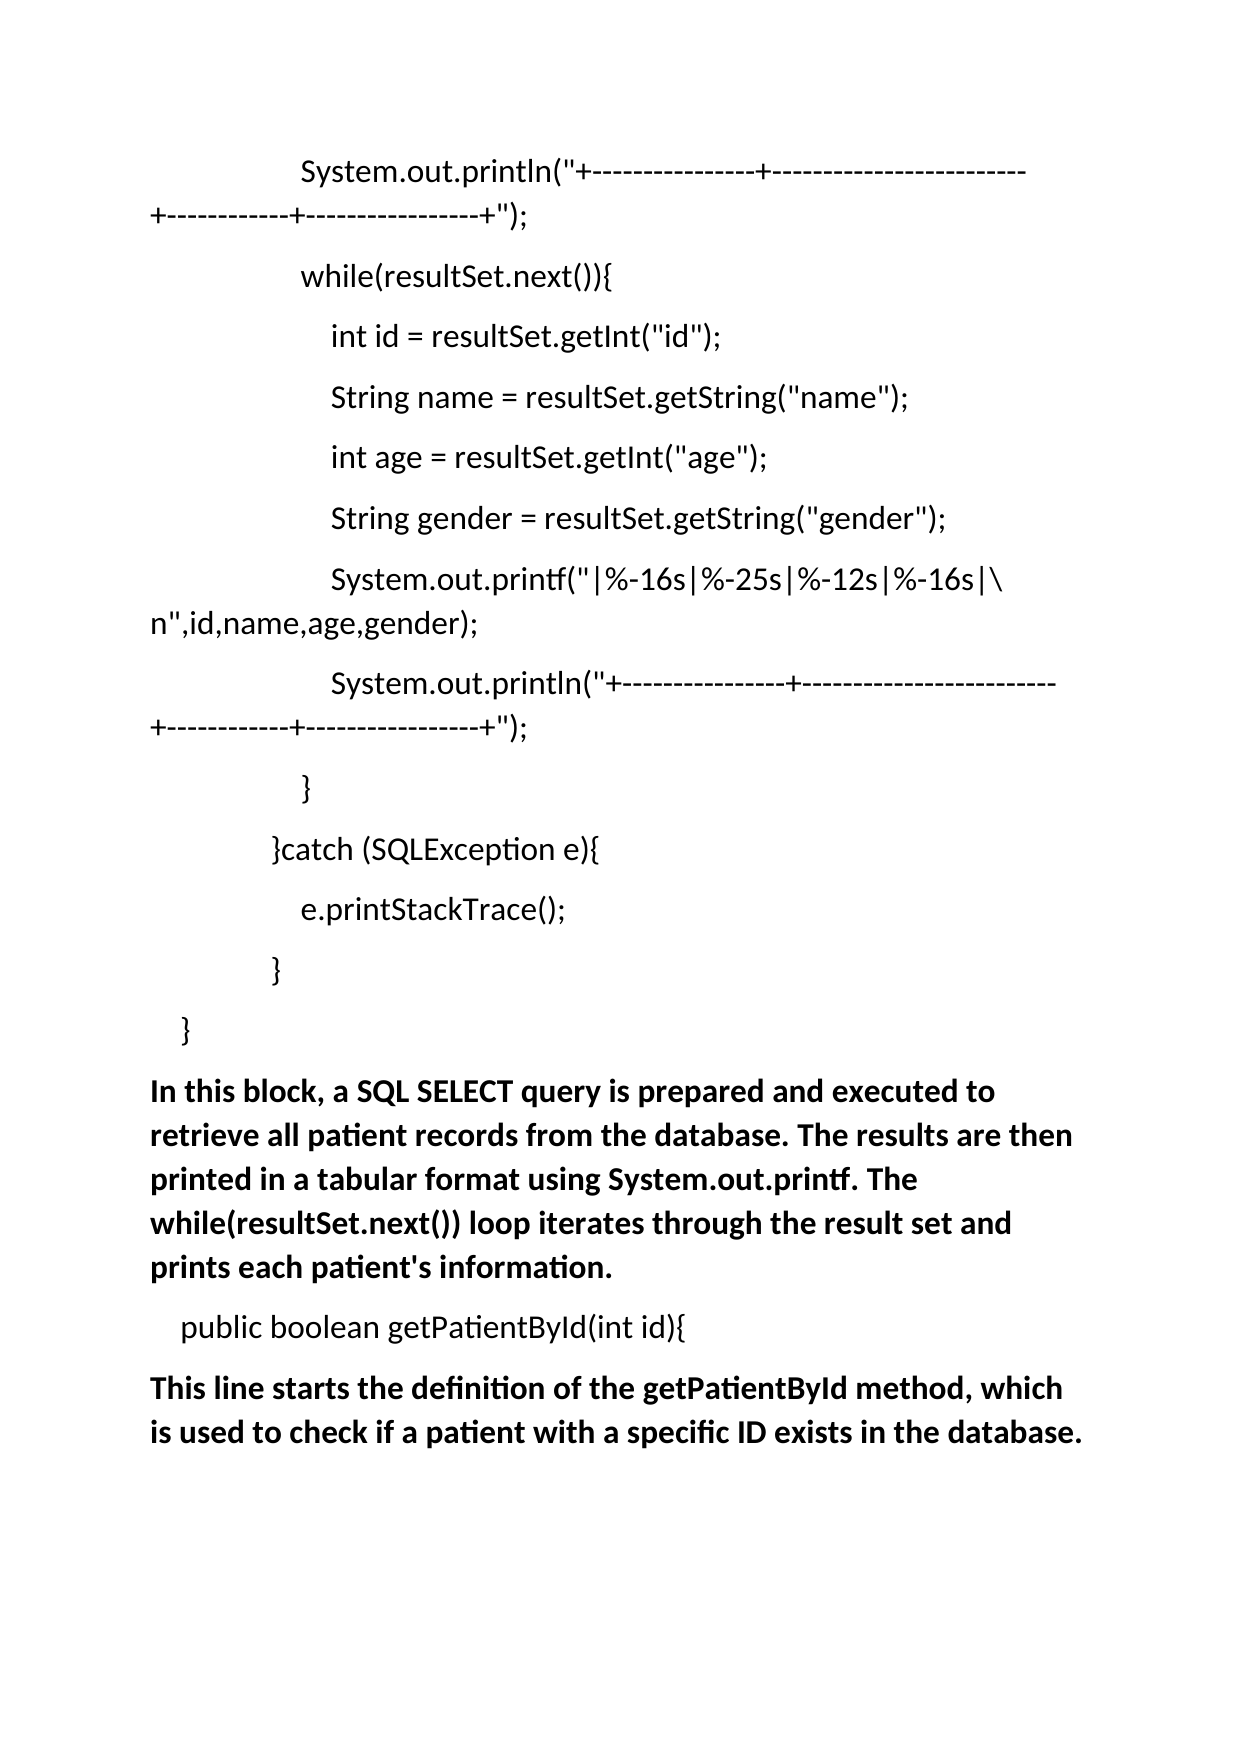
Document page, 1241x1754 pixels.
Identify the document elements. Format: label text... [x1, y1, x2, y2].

text } [150, 1009, 1090, 1050]
text System.out.println("+----------------+-------------------------+------------+-----------------+"); [150, 150, 1090, 235]
text int age = resultSet.getInt("age"); [150, 436, 1090, 477]
text System.out.println("+----------------+-------------------------+------------+-----------------+"); [150, 662, 1090, 747]
text e.printStackTrace(); [150, 888, 1090, 929]
text } [150, 949, 1090, 989]
text }catch (SQLException e){ [150, 827, 1090, 868]
text } [150, 767, 1090, 808]
text public boolean getPatientById(int id){ [150, 1306, 1090, 1347]
text In this block, a SQL SELECT query is prepared and executed to retrieve all patient records from the database. The results are then printed in a tabular format using System.out.printf. The while(resultSet.next()) loop iterates through the result set and prints each patient's information. [150, 1070, 1090, 1287]
text int id = resultSet.getInt("id"); [150, 315, 1090, 356]
text String name = resultSet.getString("name"); [150, 376, 1090, 417]
text This line starts the definition of the getPatientById method, which is used to check if a patient with a specific ID exists in the database. [150, 1367, 1090, 1452]
text System.out.printf("|%-16s|%-25s|%-12s|%-16s|\n",id,name,age,gender); [150, 558, 1090, 642]
text while(resultSet.next()){ [150, 254, 1090, 295]
text String gender = resultSet.getString("gender"); [150, 497, 1090, 538]
